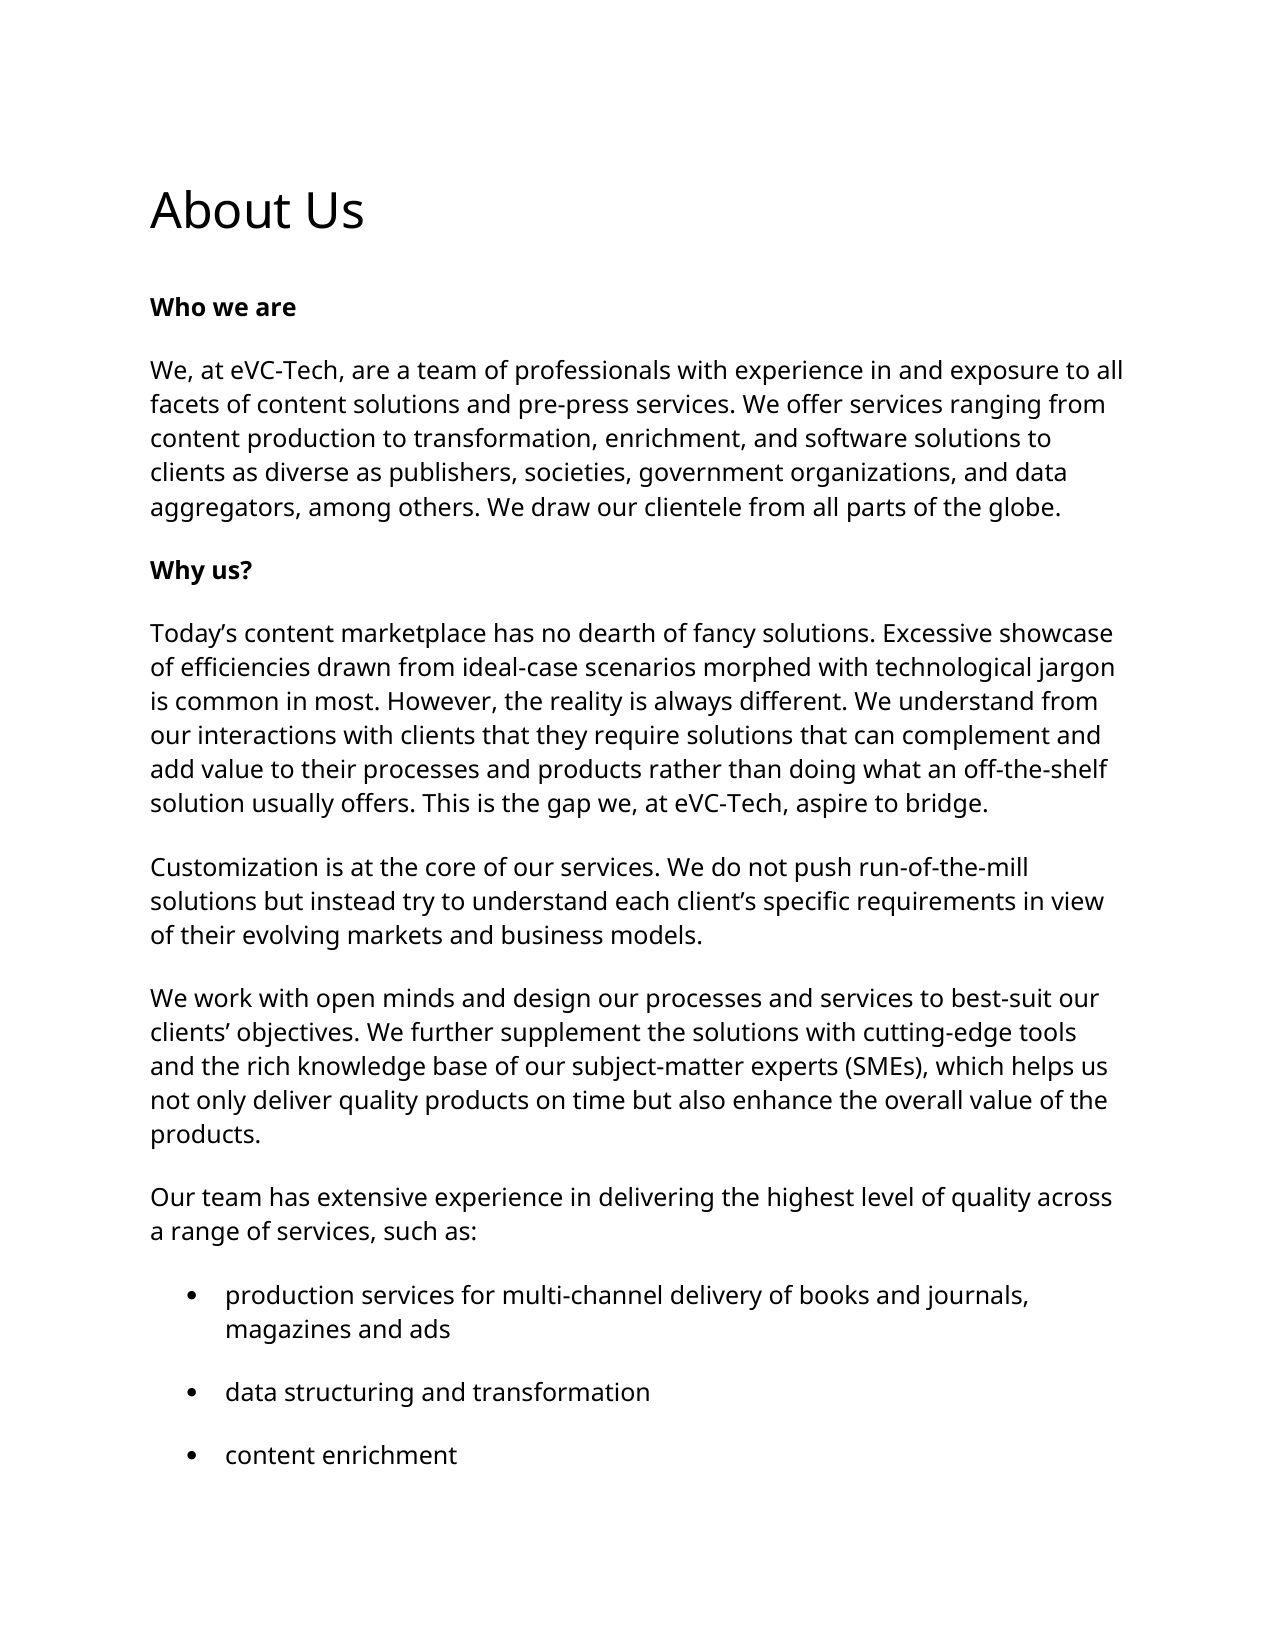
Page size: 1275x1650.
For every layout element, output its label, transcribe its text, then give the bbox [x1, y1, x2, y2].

text Who we are [150, 290, 1125, 324]
subtitle About Us [150, 175, 1125, 243]
list content enrichment [187, 1438, 1125, 1472]
text Why us? [150, 552, 1125, 586]
text We work with open minds and design our processes and services to best-suit our clients’ objectives. We further supplement the solutions with cutting-edge tools and the rich knowledge base of our subject-matter experts (SMEs), which helps us not only deliver quality products on time but also enhance the overall value of the products. [150, 981, 1125, 1151]
text We, at eVC-Tech, are a team of professionals with experience in and exposure to all facets of content solutions and pre-press services. We offer services ranging from content production to transformation, enrichment, and software solutions to clients as diverse as publishers, societies, government organizations, and data aggregators, among others. We draw our clientele from all parts of the globe. [150, 353, 1125, 523]
list data structuring and transformation [187, 1374, 1125, 1409]
text Our team has extensive experience in delivering the highest level of quality across a range of services, such as: [150, 1180, 1125, 1248]
text Customization is at the core of our services. We do not push run-of-the-mill solutions but instead try to understand each client’s specific requirements in view of their evolving markets and business models. [150, 849, 1125, 951]
list production services for multi-channel delivery of books and journals, magazines and ads [187, 1277, 1125, 1345]
text Today’s content marketplace has no dearth of fancy solutions. Excessive showcase of efficiencies drawn from ideal-case scenarios morphed with technological jargon is common in most. However, the reality is always different. We understand from our interactions with clients that they require solutions that can complement and add value to their processes and products rather than doing what an off-the-shelf solution usually offers. This is the gap we, at eVC-Tech, aspire to bridge. [150, 616, 1125, 820]
